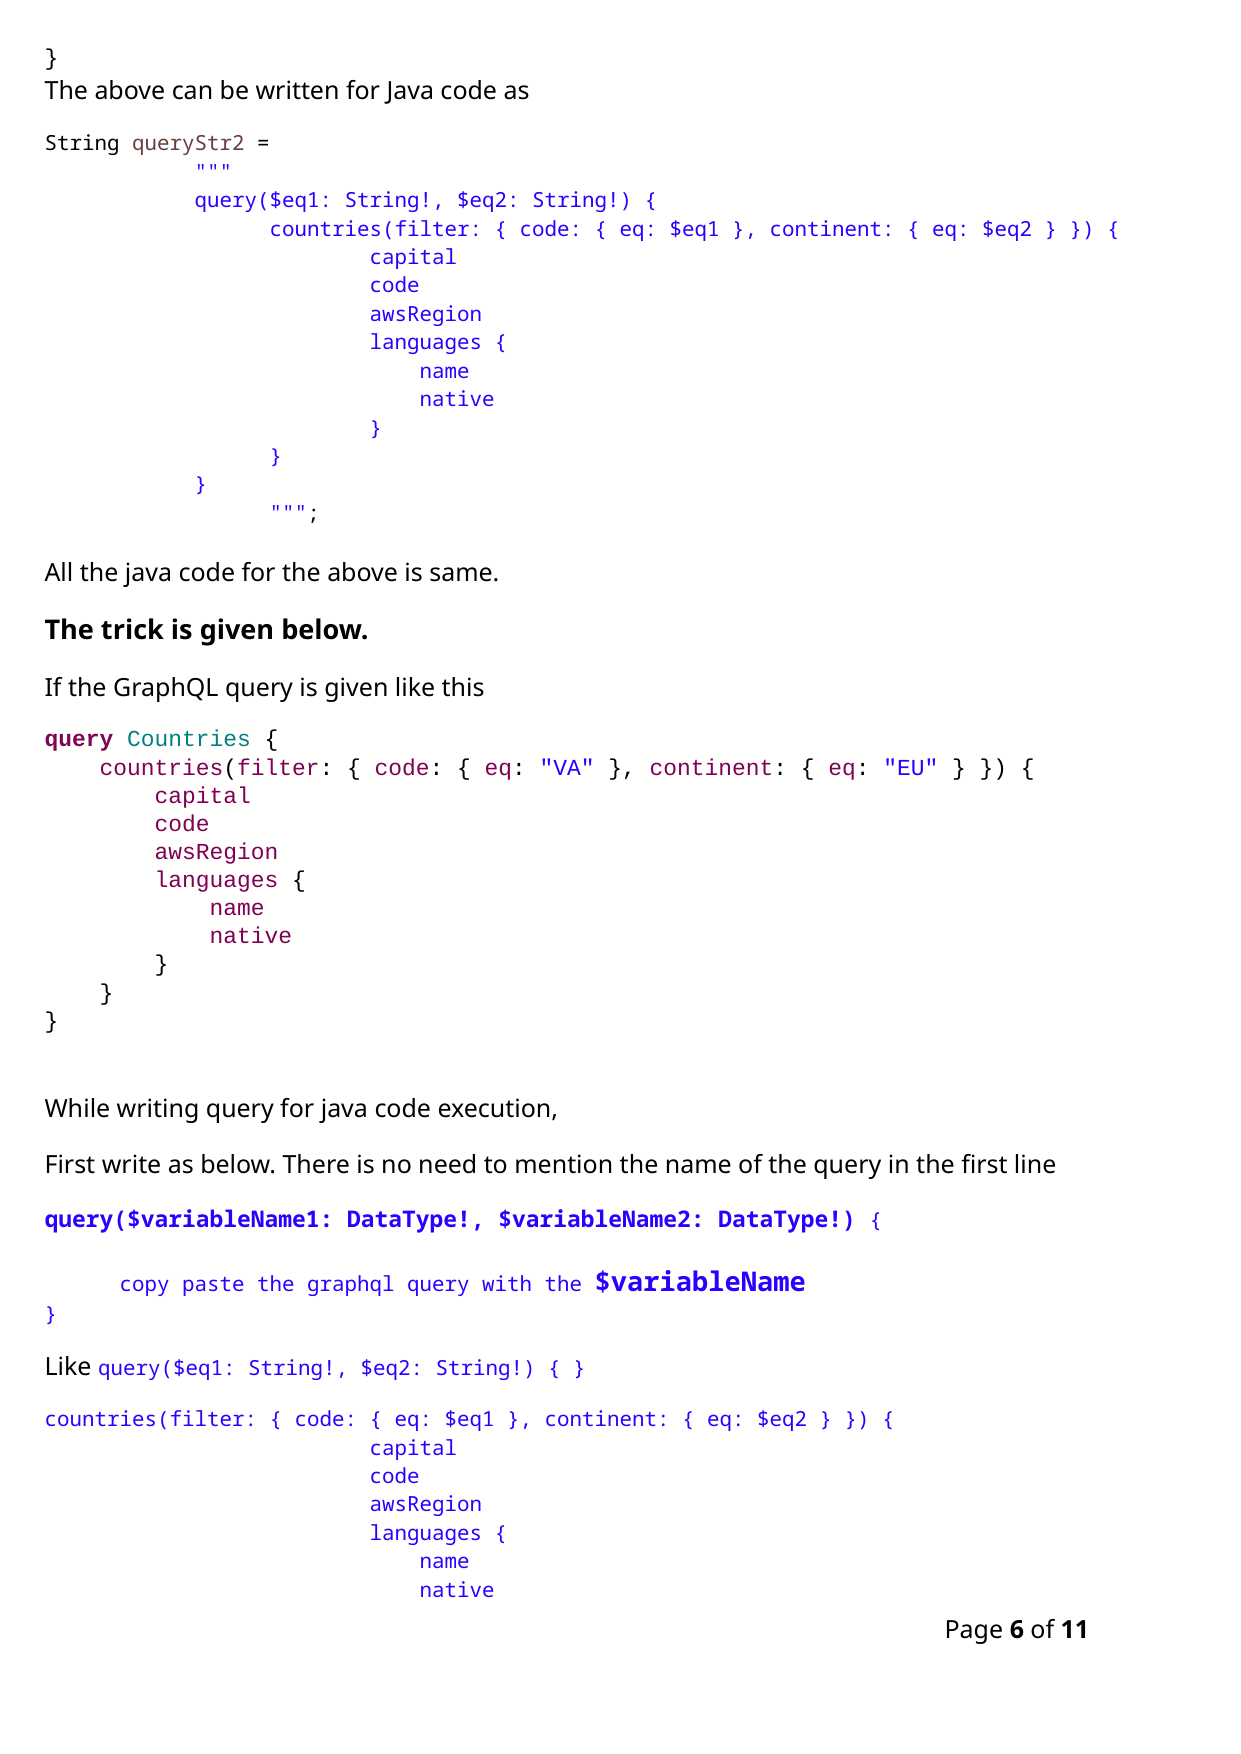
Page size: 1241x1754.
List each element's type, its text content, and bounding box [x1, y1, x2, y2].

text code [44, 1461, 1196, 1489]
text query($variableName1: DataType!, $variableName2: DataType!) { [44, 1202, 1196, 1234]
text native [44, 1575, 1196, 1603]
text name [44, 894, 1196, 922]
text code [44, 271, 1196, 299]
text capital [44, 782, 1196, 810]
text } [44, 979, 1196, 1007]
text } [44, 951, 1196, 979]
text languages { [44, 866, 1196, 894]
text All the java code for the above is same. [44, 555, 1196, 589]
text String queryStr2 = [44, 128, 1196, 157]
text awsRegion [44, 299, 1196, 327]
text } [44, 441, 1196, 469]
text The above can be written for Java code as [44, 72, 1196, 107]
text } [44, 413, 1196, 441]
text copy paste the graphql query with the $variableName [44, 1262, 1196, 1299]
text While writing query for java code execution, [44, 1091, 1196, 1125]
text code [44, 810, 1196, 838]
text native [44, 922, 1196, 951]
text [44, 1404, 1196, 1433]
text """ [44, 157, 1196, 185]
text capital [44, 242, 1196, 271]
text countries(filter: { code: { eq: "VA" }, continent: { eq: "EU" } }) { [44, 754, 1196, 782]
text languages { [44, 1518, 1196, 1546]
text First write as below. There is no need to mention the name of the query in the first line [44, 1147, 1196, 1181]
text languages { [44, 327, 1196, 356]
text Like query($eq1: String!, $eq2: String!) { } [44, 1348, 1196, 1382]
text The trick is given below. [44, 611, 1196, 648]
text awsRegion [44, 838, 1196, 866]
text countries(filter: { code: { eq: $eq1 }, continent: { eq: $eq2 } }) { [44, 214, 1196, 242]
text query($eq1: String!, $eq2: String!) { [44, 185, 1196, 214]
text } [44, 1299, 1196, 1327]
text } [44, 1007, 1196, 1035]
text capital [44, 1433, 1196, 1461]
text If the GraphQL query is given like this [44, 670, 1196, 704]
text query Countries { [44, 726, 1196, 754]
text native [44, 384, 1196, 413]
text } [44, 44, 1196, 72]
text """; [44, 498, 1196, 526]
text name [44, 356, 1196, 384]
text awsRegion [44, 1489, 1196, 1518]
text name [44, 1546, 1196, 1575]
text } [44, 469, 1196, 498]
